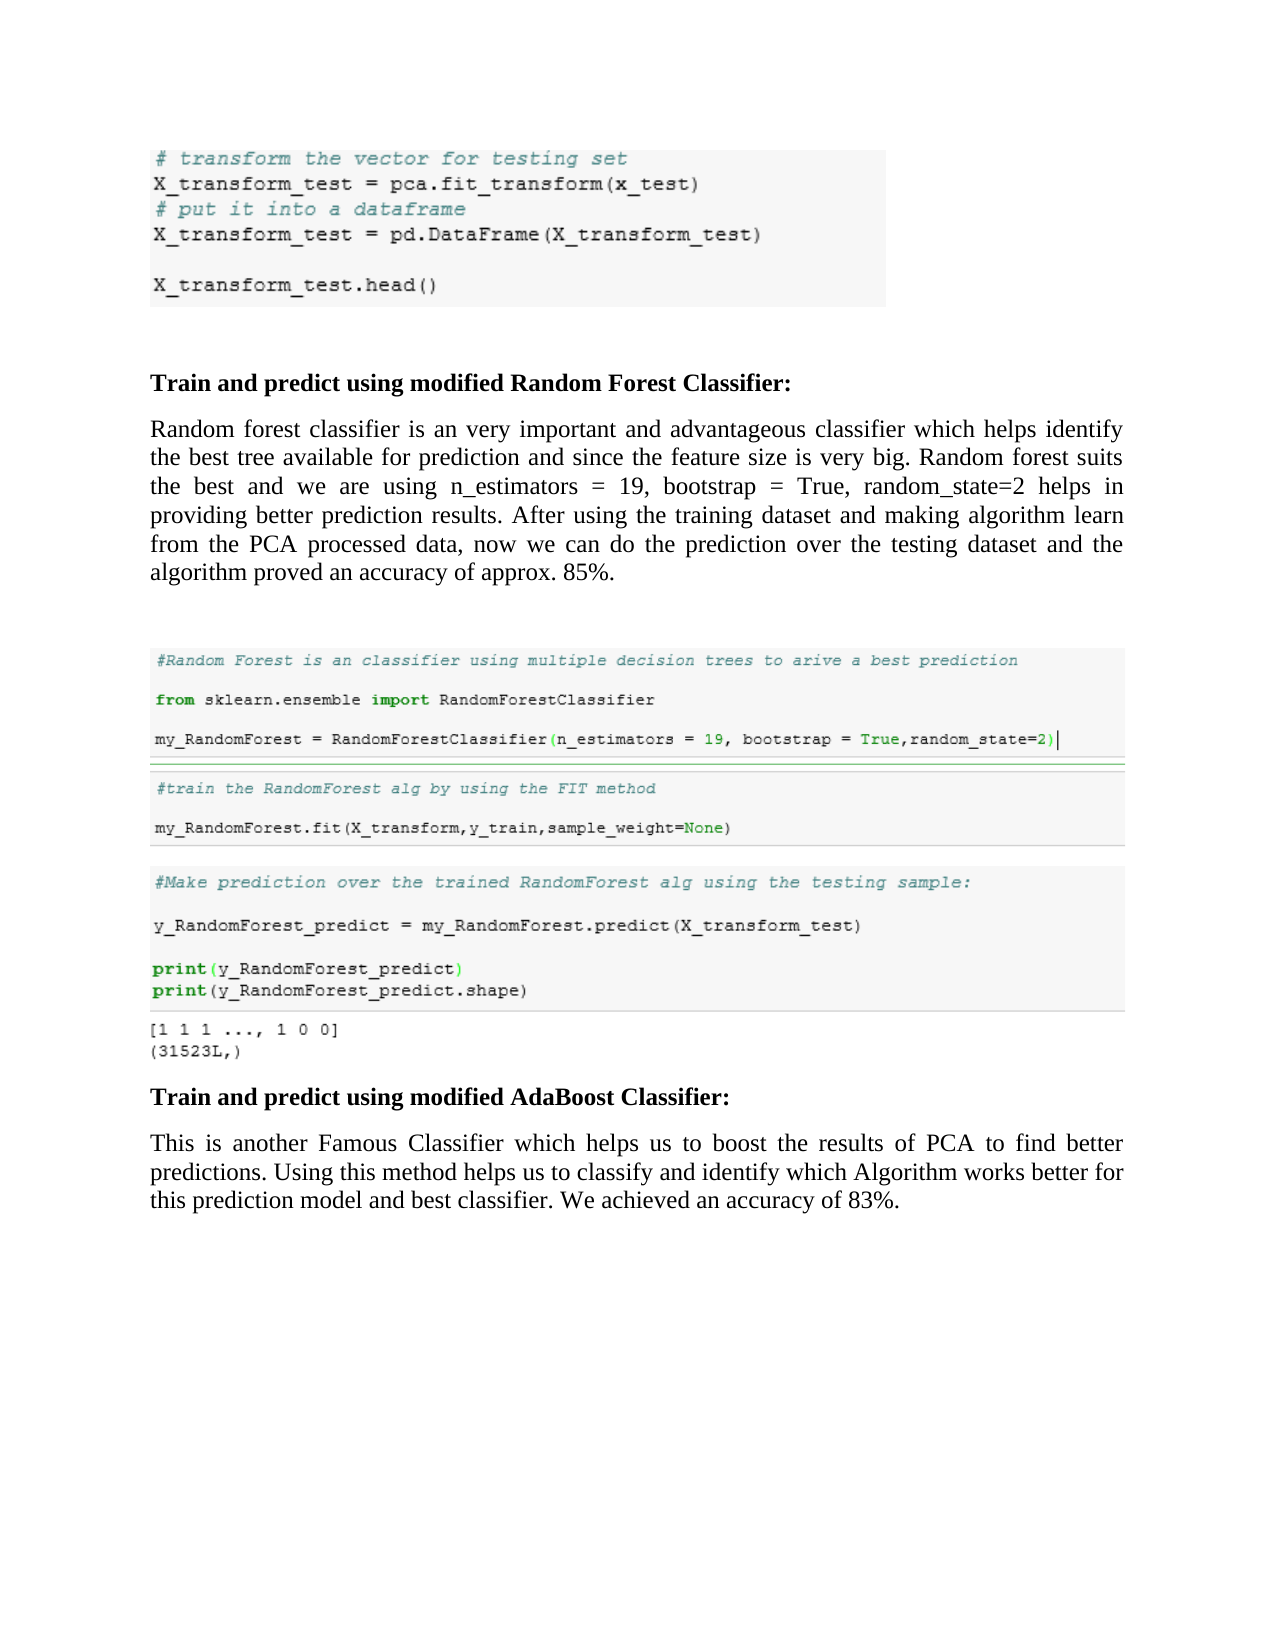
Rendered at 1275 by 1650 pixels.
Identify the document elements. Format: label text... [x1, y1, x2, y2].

text Random forest classifier is an very important and advantageous classifier which helps identify the best tree available for prediction and since the feature size is very big. Random forest suits the best and we are using n_estimators = 19, bootstrap = True, random_state=2 helps in providing better prediction results. After using the training dataset and making algorithm learn from the PCA processed data, now we can do the prediction over the testing dataset and the algorithm proved an accuracy of approx. 85%. [150, 414, 1125, 586]
text Train and predict using modified AdaBoost Classifier: [150, 1082, 1125, 1111]
text This is another Famous Classifier which helps us to boost the results of PCA to find better predictions. Using this method helps us to classify and identify which Algorithm works better for this prediction model and best classifier. We achieved an accuracy of 83%. [150, 1128, 1125, 1214]
picture [150, 150, 886, 307]
picture [150, 866, 1125, 1066]
picture [150, 648, 1125, 850]
text Train and predict using modified Random Forest Classifier: [150, 368, 1125, 397]
